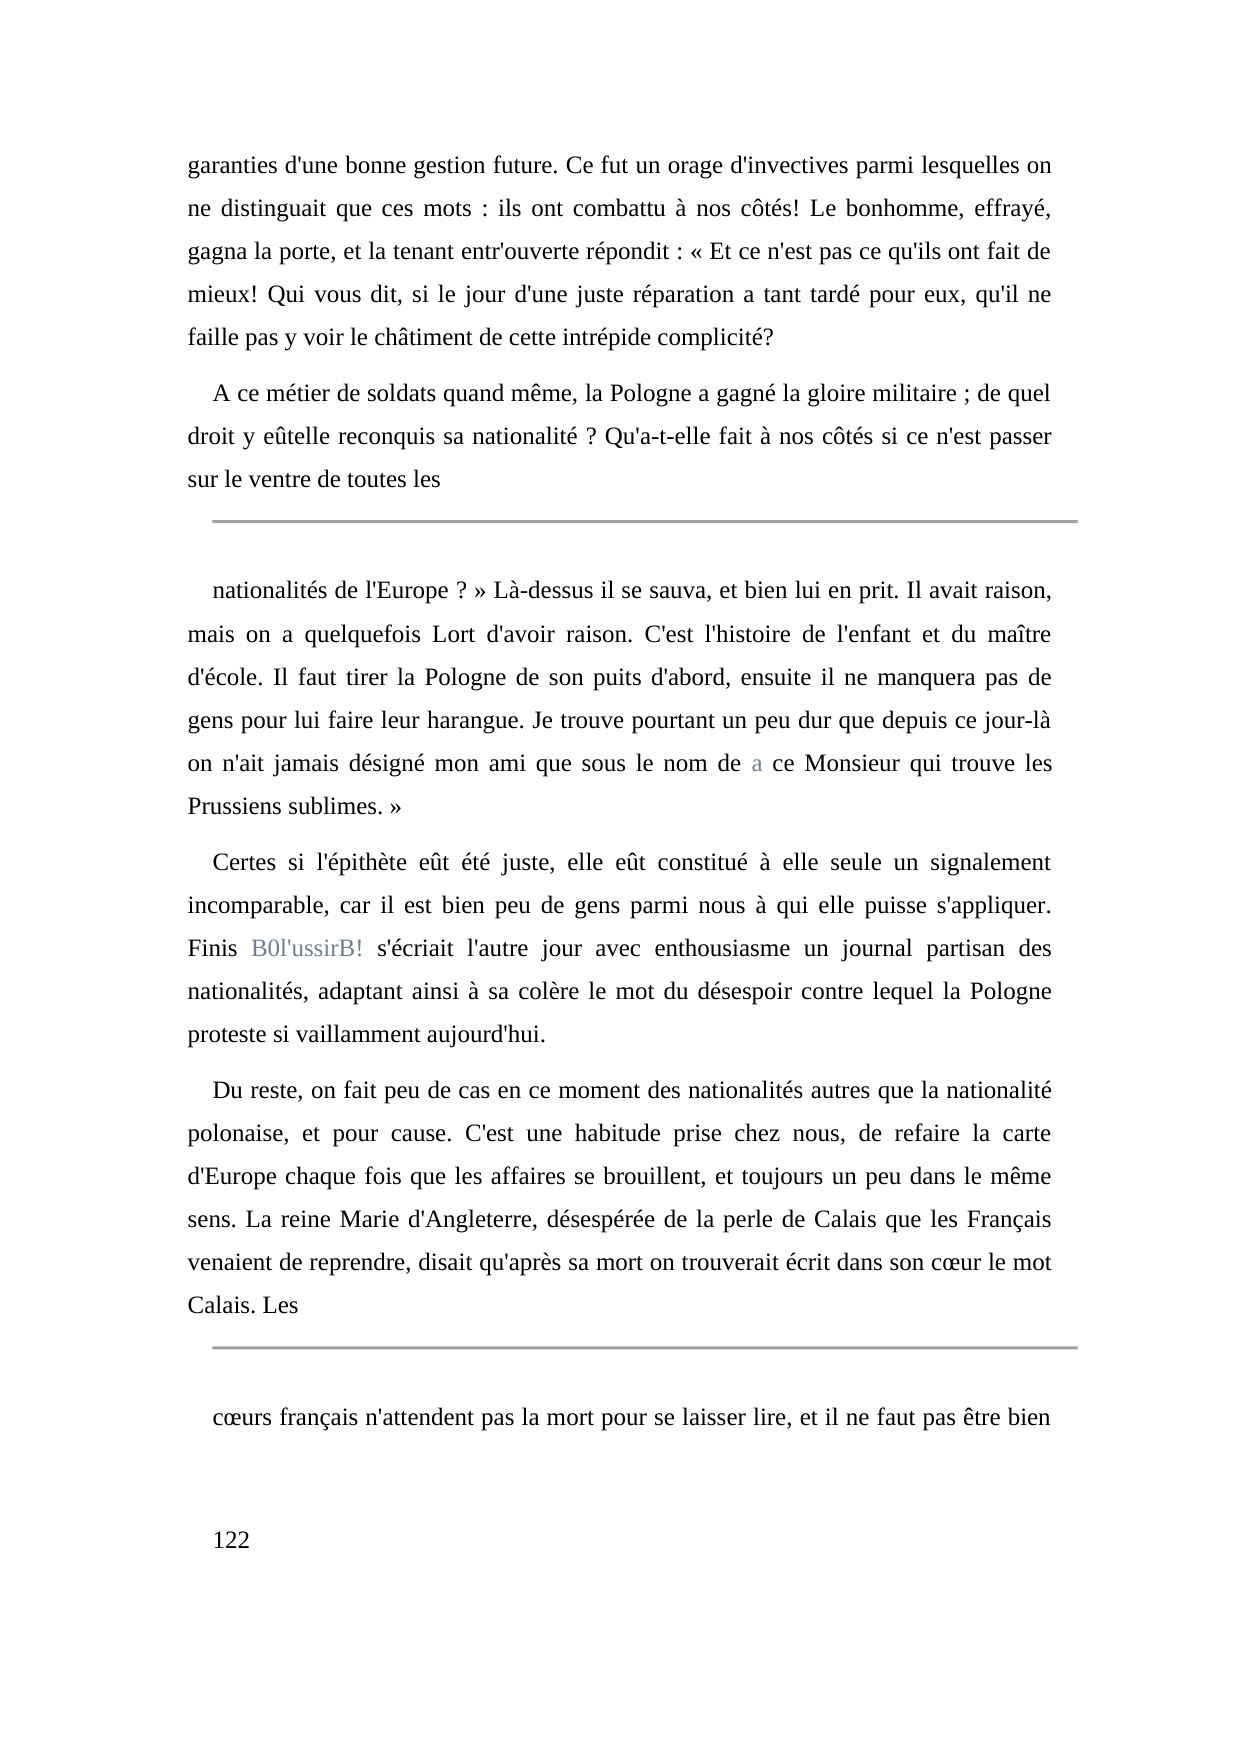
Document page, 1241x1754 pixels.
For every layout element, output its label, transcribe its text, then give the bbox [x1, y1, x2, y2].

text nationalités de l'Europe ? » Là-dessus il se sauva, et bien lui en prit. Il avait raison, mais on a quelquefois Lort d'avoir raison. C'est l'histoire de l'enfant et du maître d'école. Il faut tirer la Pologne de son puits d'abord, ensuite il ne manquera pas de gens pour lui faire leur harangue. Je trouve pourtant un peu dur que depuis ce jour-là on n'ait jamais désigné mon ami que sous le nom de a ce Monsieur qui trouve les Prussiens sublimes. » [187, 576, 1053, 820]
text Du reste, on fait peu de cas en ce moment des nationalités autres que la nationalité polonaise, et pour cause. C'est une habitude prise chez nous, de refaire la carte d'Europe chaque fois que les affaires se brouillent, et toujours un peu dans le même sens. La reine Marie d'Angleterre, désespérée de la perle de Calais que les Français venaient de reprendre, disait qu'après sa mort on trouverait écrit dans son cœur le mot Calais. Les [187, 1075, 1053, 1319]
text Certes si l'épithète eût été juste, elle eût constitué à elle seule un signalement incomparable, car il est bien peu de gens parmi nous à qui elle puisse s'appliquer. Finis B0l'ussirB! s'écriait l'autre jour avec enthousiasme un journal partisan des nationalités, adaptant ainsi à sa colère le mot du désespoir contre lequel la Pologne proteste si vaillamment aujourd'hui. [187, 847, 1053, 1048]
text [187, 1402, 1053, 1431]
text A ce métier de soldats quand même, la Pologne a gagné la gloire militaire ; de quel droit y eûtelle reconquis sa nationalité ? Qu'a-t-elle fait à nos côtés si ce n'est passer sur le ventre de toutes les [187, 378, 1053, 493]
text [187, 150, 1053, 351]
